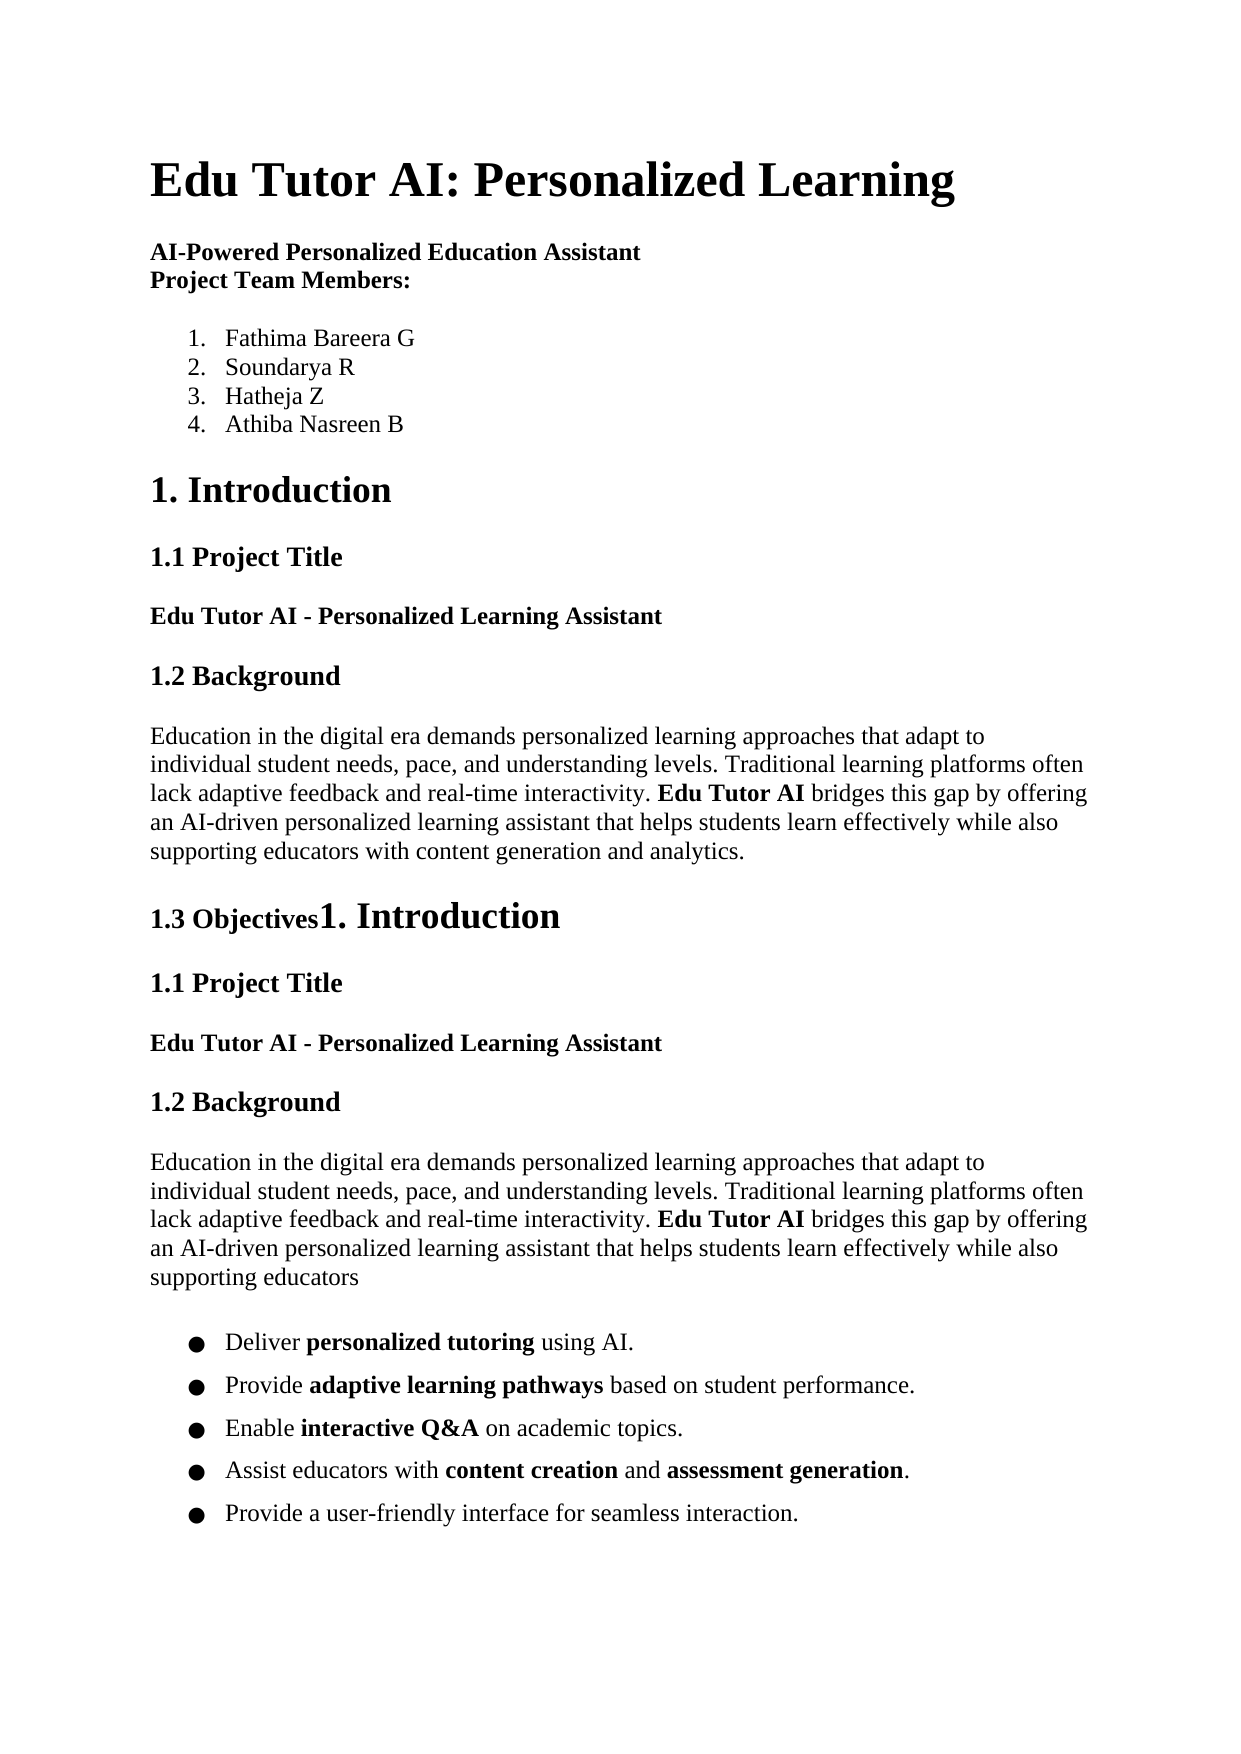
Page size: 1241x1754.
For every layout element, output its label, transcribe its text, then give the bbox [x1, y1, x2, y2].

list Athiba Nasreen B [187, 409, 1090, 438]
list Assist educators with content creation and assessment generation. [187, 1448, 1090, 1491]
text 1. Introduction [150, 467, 1090, 511]
text Edu Tutor AI: Personalized Learning [150, 150, 1090, 207]
text 1.3 Objectives1. Introduction [150, 894, 1090, 937]
text Edu Tutor AI - Personalized Learning Assistant [150, 1028, 1090, 1056]
text 1.1 Project Title [150, 540, 1090, 572]
list Deliver personalized tutoring using AI. [187, 1320, 1090, 1363]
list Provide adaptive learning pathways based on student performance. [187, 1363, 1090, 1405]
list Hatheja Z [187, 381, 1090, 409]
list Fathima Bareera G [187, 323, 1090, 352]
text Education in the digital era demands personalized learning approaches that adapt to individual student needs, pace, and understanding levels. Traditional learning platforms often lack adaptive feedback and real-time interactivity. Edu Tutor AI bridges this gap by offering an AI-driven personalized learning assistant that helps students learn effectively while also supporting educators [150, 1147, 1090, 1291]
text 1.2 Background [150, 1086, 1090, 1118]
text AI-Powered Personalized Education Assistant Project Team Members: [150, 237, 1090, 294]
list Soundarya R [187, 352, 1090, 381]
text Edu Tutor AI - Personalized Learning Assistant [150, 601, 1090, 630]
list Enable interactive Q&A on academic topics. [187, 1405, 1090, 1448]
text 1.1 Project Title [150, 966, 1090, 998]
list Provide a user-friendly interface for seamless interaction. [187, 1491, 1090, 1533]
text 1.2 Background [150, 659, 1090, 692]
text Education in the digital era demands personalized learning approaches that adapt to individual student needs, pace, and understanding levels. Traditional learning platforms often lack adaptive feedback and real-time interactivity. Edu Tutor AI bridges this gap by offering an AI-driven personalized learning assistant that helps students learn effectively while also supporting educators with content generation and analytics. [150, 721, 1090, 864]
